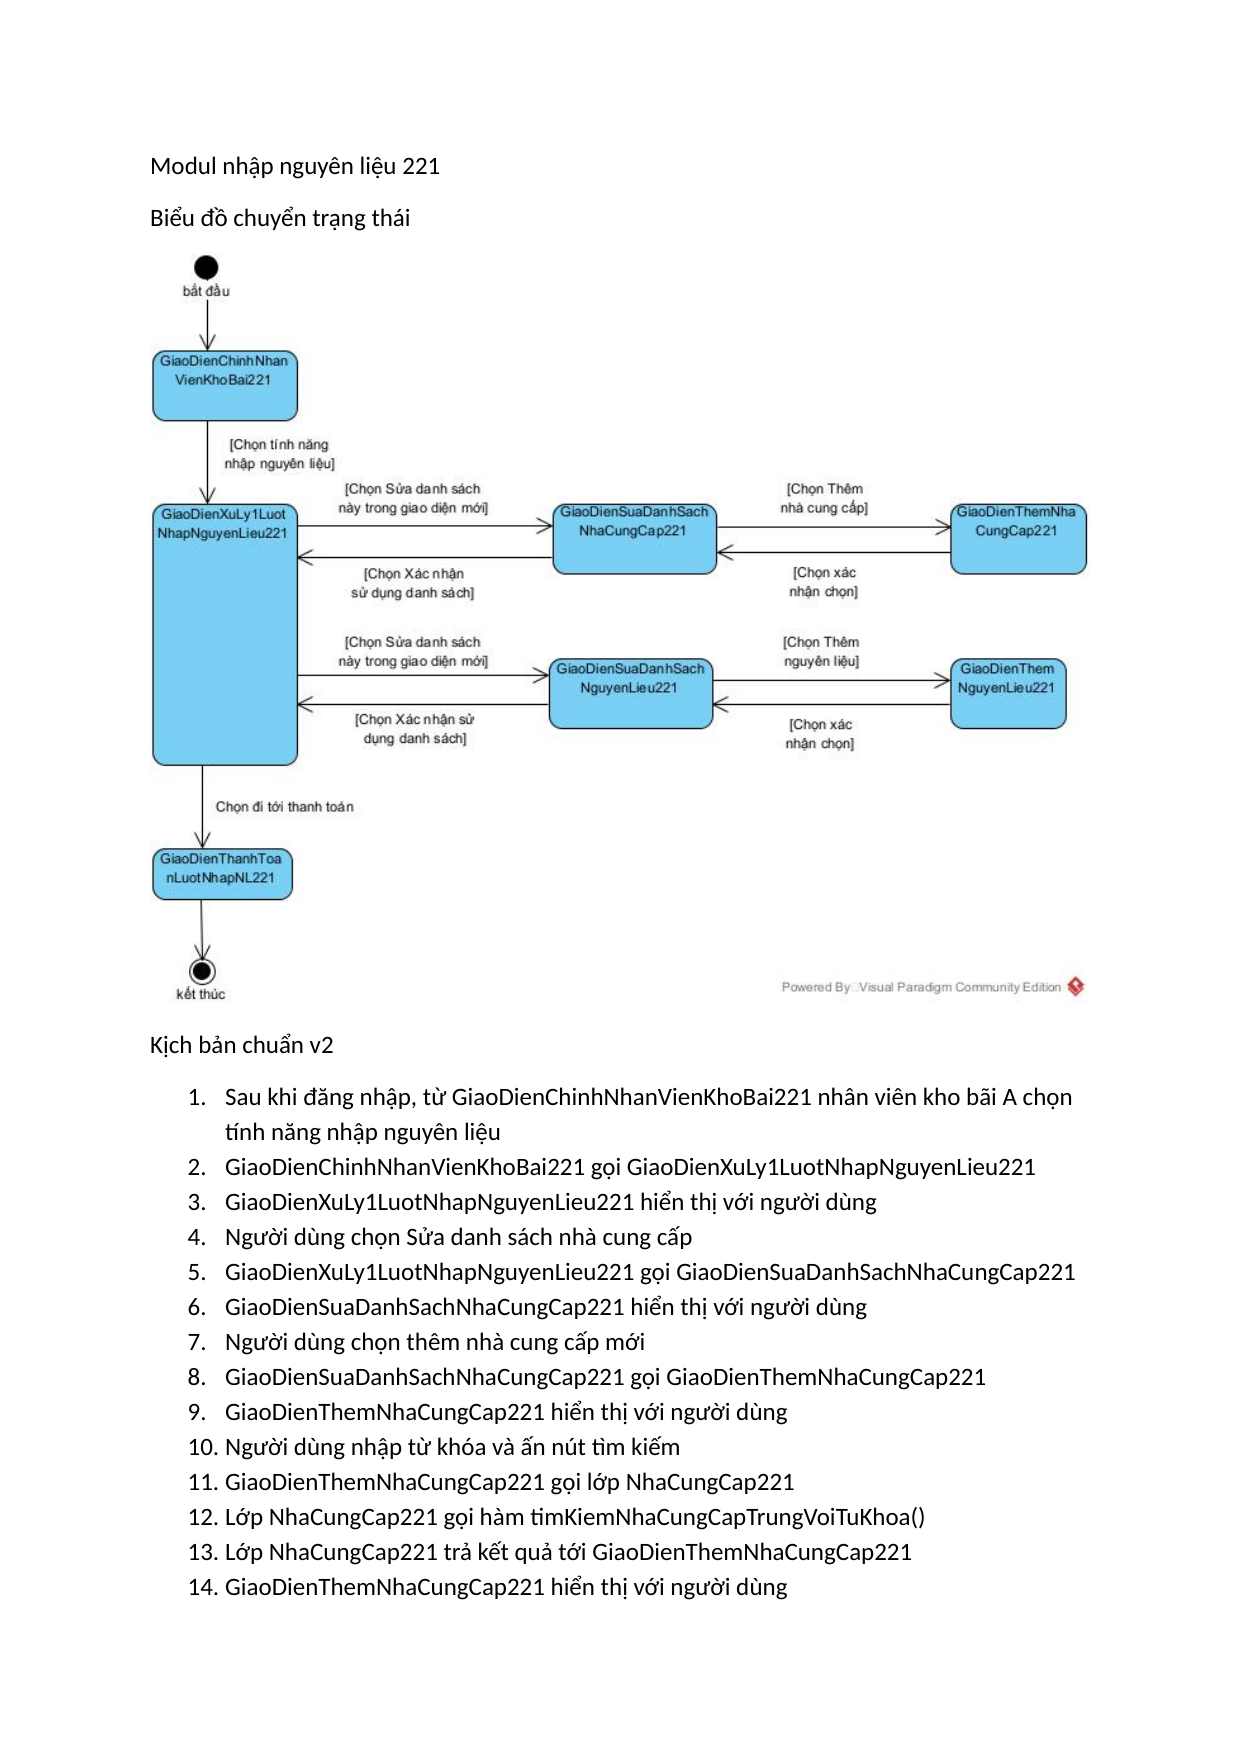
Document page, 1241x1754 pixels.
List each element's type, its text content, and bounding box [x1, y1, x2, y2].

list Người dùng nhập từ khóa và ấn nút tìm kiếm [187, 1431, 1090, 1461]
text Biểu đồ chuyển trạng thái [150, 202, 1090, 232]
list Người dùng chọn Sửa danh sách nhà cung cấp [187, 1221, 1090, 1251]
list GiaoDienThemNhaCungCap221 hiển thị với người dùng [187, 1571, 1090, 1601]
list GiaoDienXuLy1LuotNhapNguyenLieu221 gọi GiaoDienSuaDanhSachNhaCungCap221 [187, 1256, 1090, 1286]
text Modul nhập nguyên liệu 221 [150, 150, 1090, 181]
list GiaoDienThemNhaCungCap221 hiển thị với người dùng [187, 1396, 1090, 1426]
list GiaoDienXuLy1LuotNhapNguyenLieu221 hiển thị với người dùng [187, 1186, 1090, 1216]
list Sau khi đăng nhập, từ GiaoDienChinhNhanVienKhoBai221 nhân viên kho bãi A chọn tính năng nhập nguyên liệu [187, 1081, 1090, 1146]
list GiaoDienThemNhaCungCap221 gọi lớp NhaCungCap221 [187, 1466, 1090, 1496]
list Người dùng chọn thêm nhà cung cấp mới [187, 1326, 1090, 1356]
list Lớp NhaCungCap221 gọi hàm timKiemNhaCungCapTrungVoiTuKhoa() [187, 1501, 1090, 1531]
picture [150, 253, 1091, 1008]
list GiaoDienChinhNhanVienKhoBai221 gọi GiaoDienXuLy1LuotNhapNguyenLieu221 [187, 1151, 1090, 1181]
list GiaoDienSuaDanhSachNhaCungCap221 hiển thị với người dùng [187, 1291, 1090, 1321]
list Lớp NhaCungCap221 trả kết quả tới GiaoDienThemNhaCungCap221 [187, 1536, 1090, 1566]
list GiaoDienSuaDanhSachNhaCungCap221 gọi GiaoDienThemNhaCungCap221 [187, 1361, 1090, 1391]
text Kịch bản chuẩn v2 [150, 1029, 1090, 1059]
